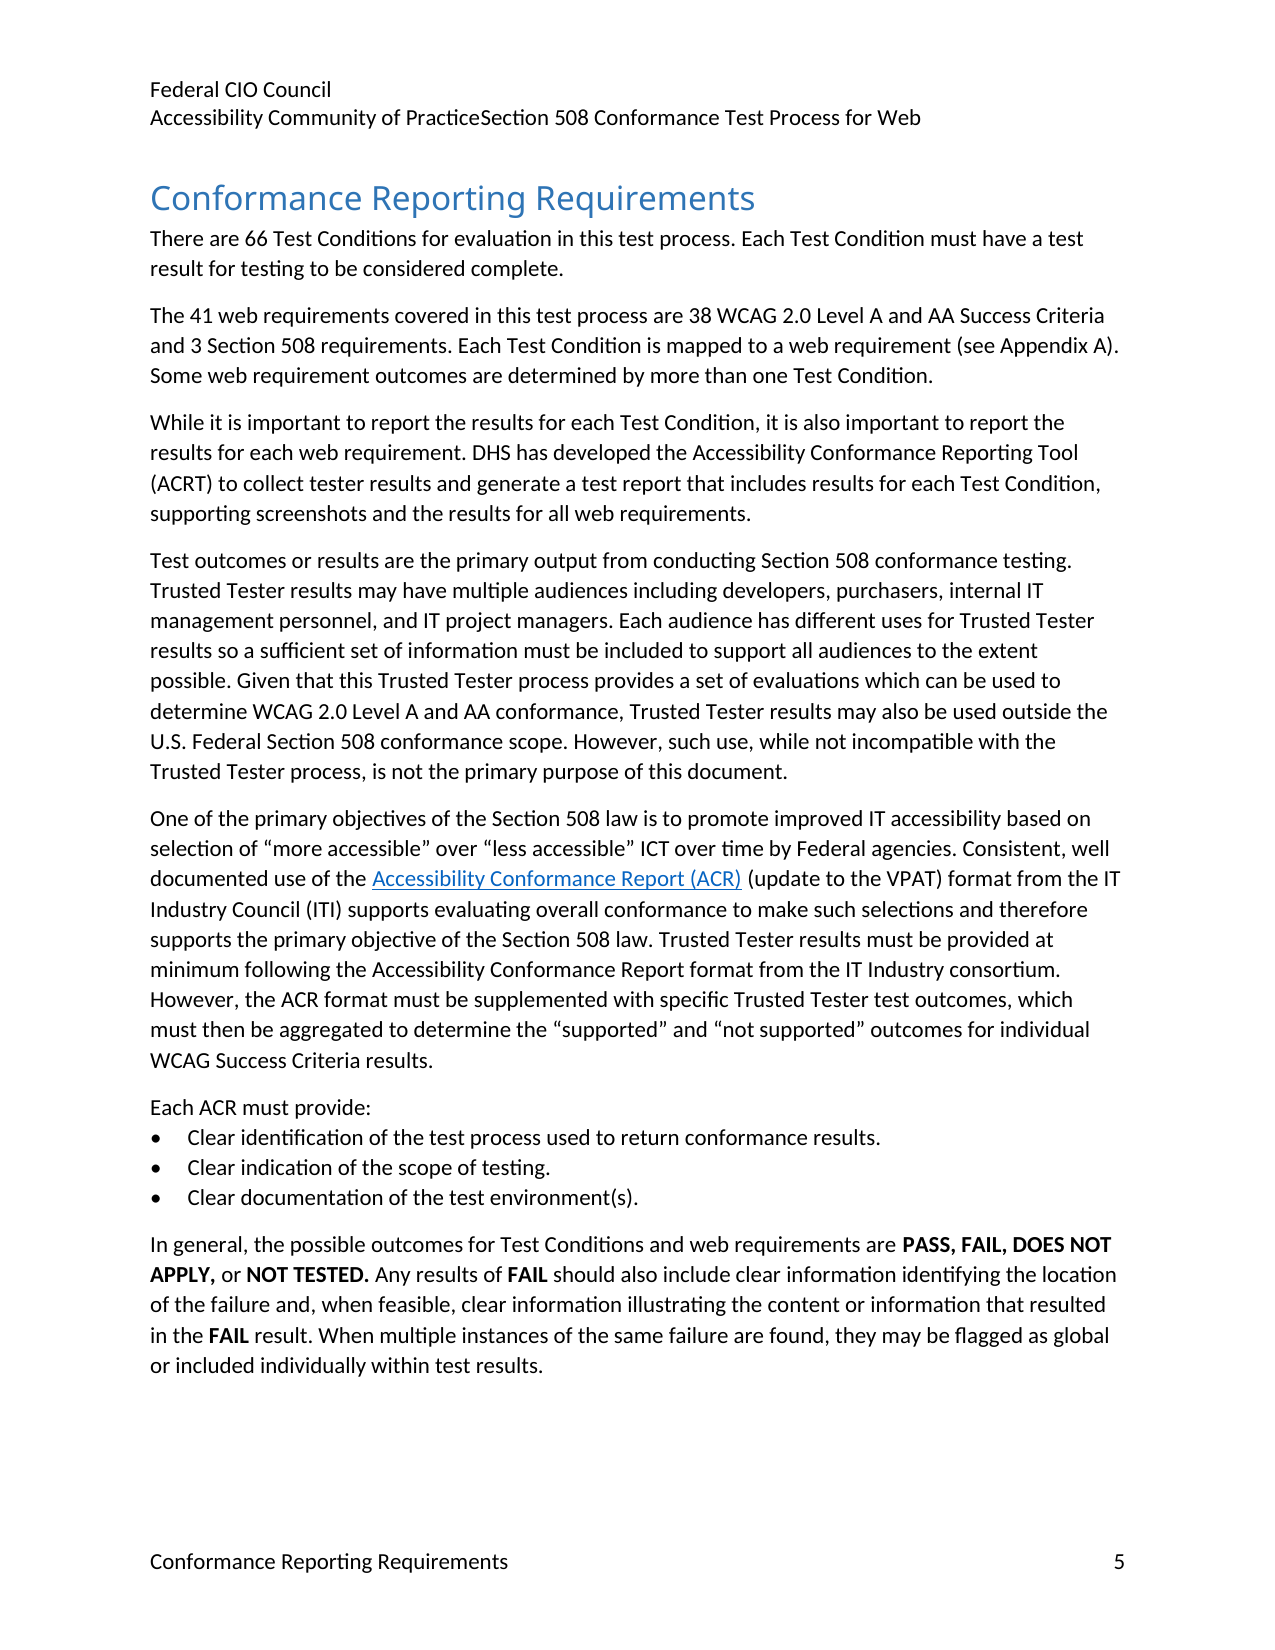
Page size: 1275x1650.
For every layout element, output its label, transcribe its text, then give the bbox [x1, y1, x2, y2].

list Clear documentation of the test environment(s). [150, 1183, 1125, 1211]
text Test outcomes or results are the primary output from conducting Section 508 conformance testing. Trusted Tester results may have multiple audiences including developers, purchasers, internal IT management personnel, and IT project managers. Each audience has different uses for Trusted Tester results so a sufficient set of information must be included to support all audiences to the extent possible. Given that this Trusted Tester process provides a set of evaluations which can be used to determine WCAG 2.0 Level A and AA conformance, Trusted Tester results may also be used outside the U.S. Federal Section 508 conformance scope. However, such use, while not incompatible with the Trusted Tester process, is not the primary purpose of this document. [150, 546, 1125, 785]
text While it is important to report the results for each Test Condition, it is also important to report the results for each web requirement. DHS has developed the Accessibility Conformance Reporting Tool (ACRT) to collect tester results and generate a test report that includes results for each Test Condition, supporting screenshots and the results for all web requirements. [150, 408, 1125, 527]
text In general, the possible outcomes for Test Conditions and web requirements are PASS, FAIL, DOES NOT APPLY, or NOT TESTED. Any results of FAIL should also include clear information identifying the location of the failure and, when feasible, clear information illustrating the content or information that resulted in the FAIL result. When multiple instances of the same failure are found, they may be flagged as global or included individually within test results. [150, 1230, 1125, 1379]
text There are 66 Test Conditions for evaluation in this test process. Each Test Condition must have a test result for testing to be considered complete. [150, 224, 1125, 282]
list Clear identification of the test process used to return conformance results. [150, 1123, 1125, 1151]
subtitle Conformance Reporting Requirements [150, 175, 1125, 220]
text One of the primary objectives of the Section 508 law is to promote improved IT accessibility based on selection of “more accessible” over “less accessible” ICT over time by Federal agencies. Consistent, well documented use of the Accessibility Conformance Report (ACR) (update to the VPAT) format from the IT Industry Council (ITI) supports evaluating overall conformance to make such selections and therefore supports the primary objective of the Section 508 law. Trusted Tester results must be provided at minimum following the Accessibility Conformance Report format from the IT Industry consortium. However, the ACR format must be supplemented with specific Trusted Tester test outcomes, which must then be aggregated to determine the “supported” and “not supported” outcomes for individual WCAG Success Criteria results. [150, 804, 1125, 1074]
text Each ACR must provide: [150, 1093, 1125, 1121]
text The 41 web requirements covered in this test process are 38 WCAG 2.0 Level A and AA Success Criteria and 3 Section 508 requirements. Each Test Condition is mapped to a web requirement (see Appendix A). Some web requirement outcomes are determined by more than one Test Condition. [150, 301, 1125, 389]
list Clear indication of the scope of testing. [150, 1153, 1125, 1181]
